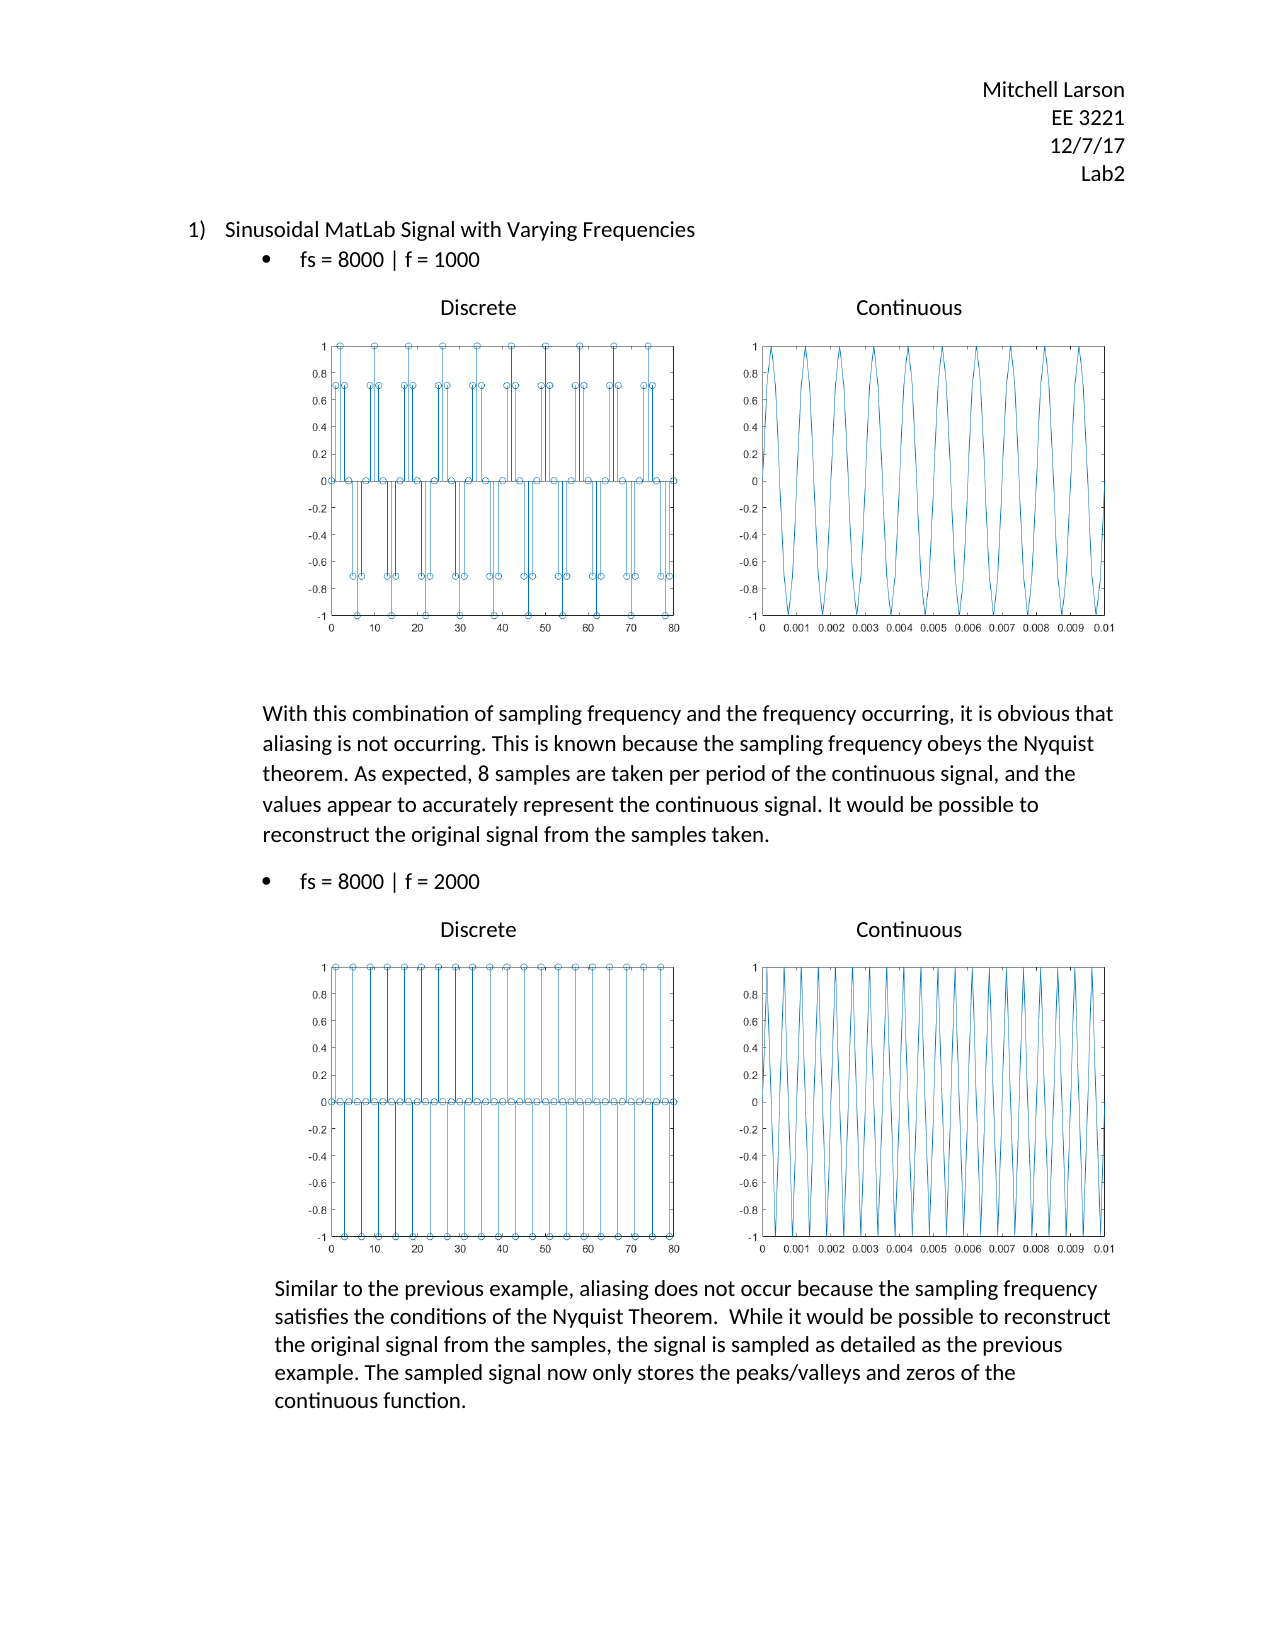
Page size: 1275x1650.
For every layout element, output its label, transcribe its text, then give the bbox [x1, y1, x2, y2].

table_header Discrete [264, 293, 693, 651]
picture [705, 321, 1125, 652]
table_header Continuous [694, 915, 1124, 1273]
text With this combination of sampling frequency and the frequency occurring, it is obvious that aliasing is not occurring. This is known because the sampling frequency obeys the Nyquist theorem. As expected, 8 samples are taken per period of the continuous signal, and the values appear to accurately represent the continuous signal. It would be possible to reconstruct the original signal from the samples taken. [262, 699, 1125, 848]
picture [274, 321, 694, 652]
picture [274, 942, 694, 1273]
table_cell Similar to the previous example, aliasing does not occur because the sampling frequency satisfies the conditions of the Nyquist Theorem. While it would be possible to reconstruct the original signal from the samples, the signal is sampled as detailed as the previous example. The sampled signal now only stores the peaks/valleys and zeros of the continuous function. [264, 1274, 1124, 1414]
table_header Continuous [694, 293, 1124, 651]
table_header Discrete [264, 915, 693, 1273]
list fs = 8000 | f = 1000 [262, 245, 1125, 273]
list fs = 8000 | f = 2000 [262, 867, 1125, 895]
picture [705, 942, 1125, 1273]
list Sinusoidal MatLab Signal with Varying Frequencies [187, 215, 1125, 243]
